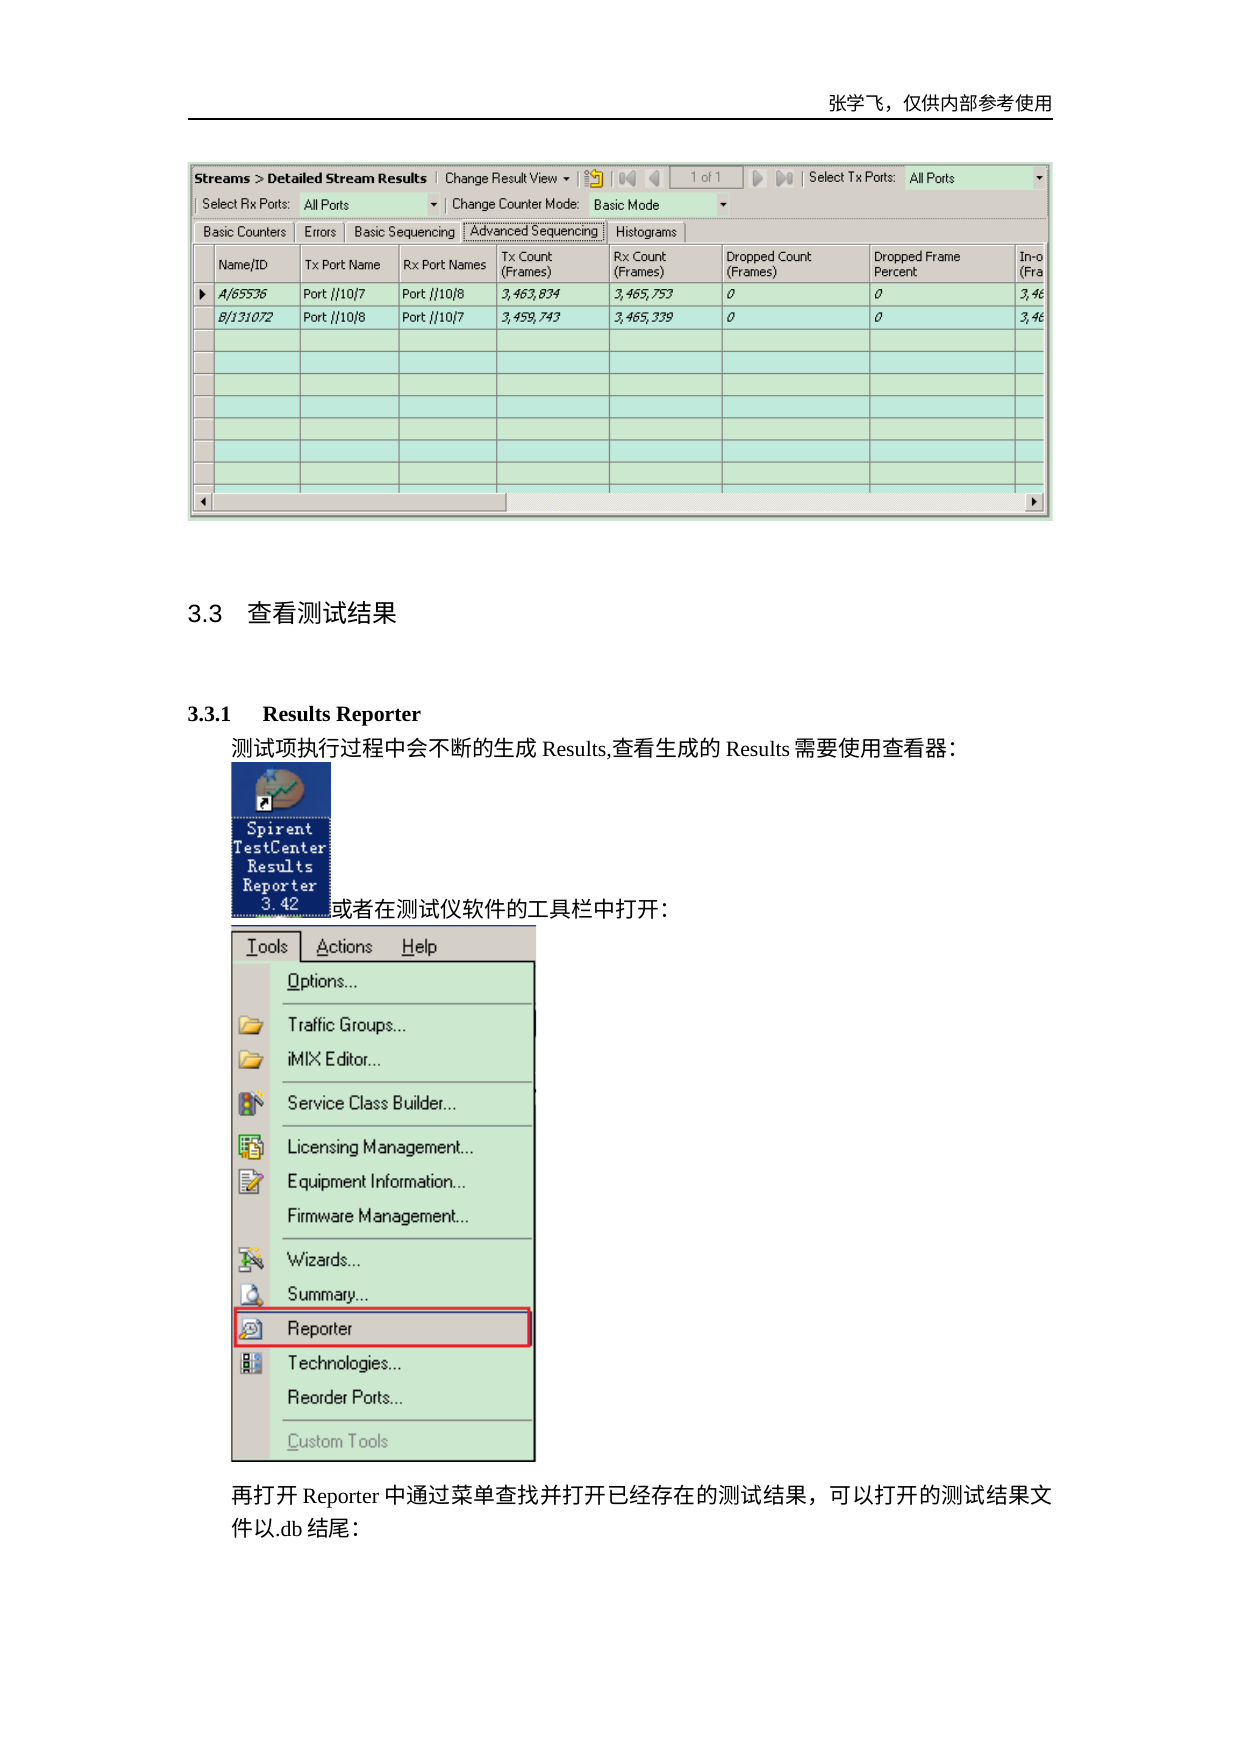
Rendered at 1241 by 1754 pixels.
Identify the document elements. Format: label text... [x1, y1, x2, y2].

picture [187, 162, 1053, 521]
picture [231, 762, 331, 918]
picture [231, 925, 537, 1462]
text 测试项执行过程中会不断的生成Results,查看生成的Results需要使用查看器： [231, 730, 1053, 763]
text 再打开Reporter中通过菜单查找并打开已经存在的测试结果，可以打开的测试结果文件以.db结尾： [231, 1478, 1053, 1543]
subtitle Results Reporter [187, 698, 1053, 730]
text 查看测试结果 [187, 579, 1053, 644]
text 或者在测试仪软件的工具栏中打开： [231, 763, 1053, 925]
